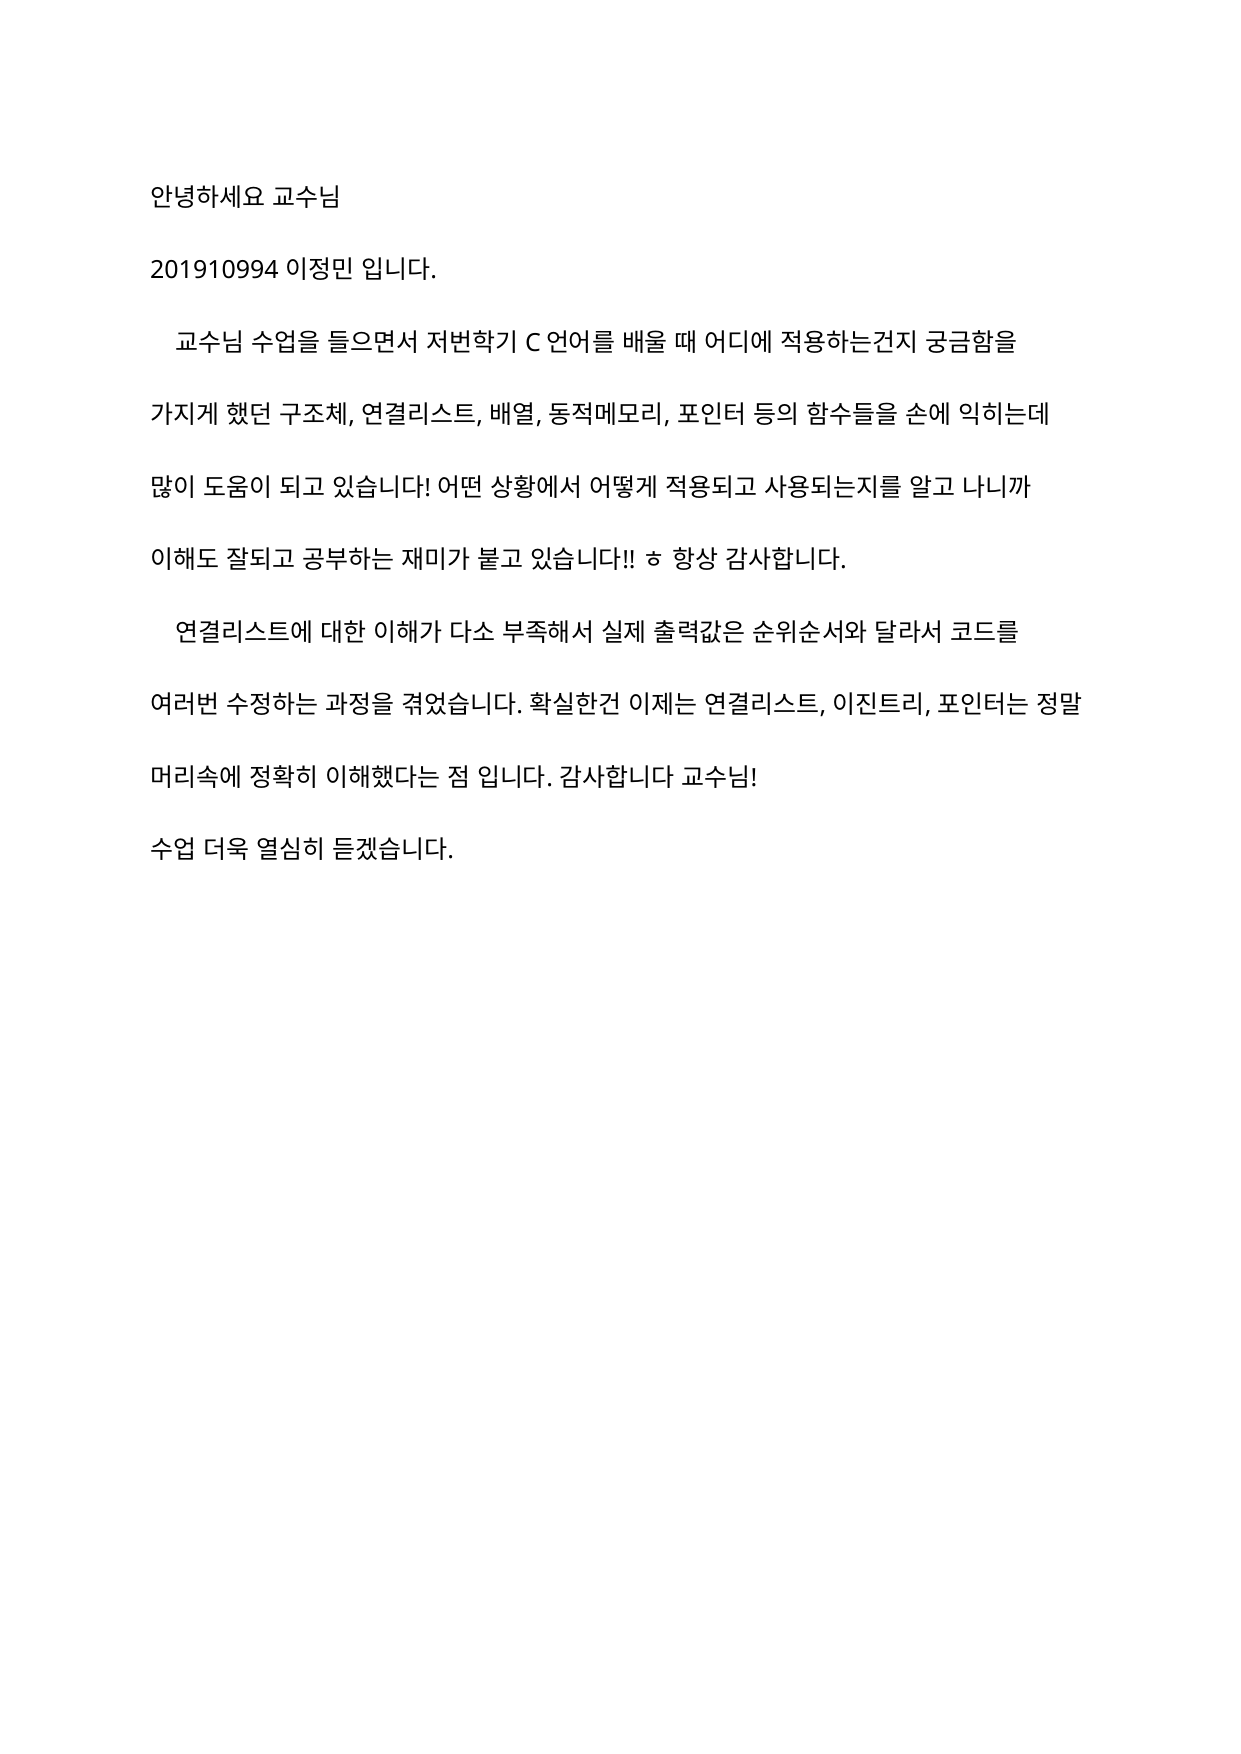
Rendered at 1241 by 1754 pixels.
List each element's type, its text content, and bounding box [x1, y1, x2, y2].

text 안녕하세요 교수님 [150, 177, 1090, 213]
text 201910994 이정민 입니다. [150, 250, 1090, 286]
text 연결리스트에 대한 이해가 다소 부족해서 실제 출력값은 순위순서와 달라서 코드를 여러번 수정하는 과정을 겪었습니다. 확실한건 이제는 연결리스트, 이진트리, 포인터는 정말 머리속에 정확히 이해했다는 점 입니다. 감사합니다 교수님! [150, 612, 1090, 793]
text 교수님 수업을 들으면서 저번학기 C언어를 배울 때 어디에 적용하는건지 궁금함을 가지게 했던 구조체, 연결리스트, 배열, 동적메모리, 포인터 등의 함수들을 손에 익히는데 많이 도움이 되고 있습니다! 어떤 상황에서 어떻게 적용되고 사용되는지를 알고 나니까 이해도 잘되고 공부하는 재미가 붙고 있습니다!! ㅎ 항상 감사합니다. [150, 322, 1090, 576]
text 수업 더욱 열심히 듣겠습니다. [150, 830, 1090, 866]
